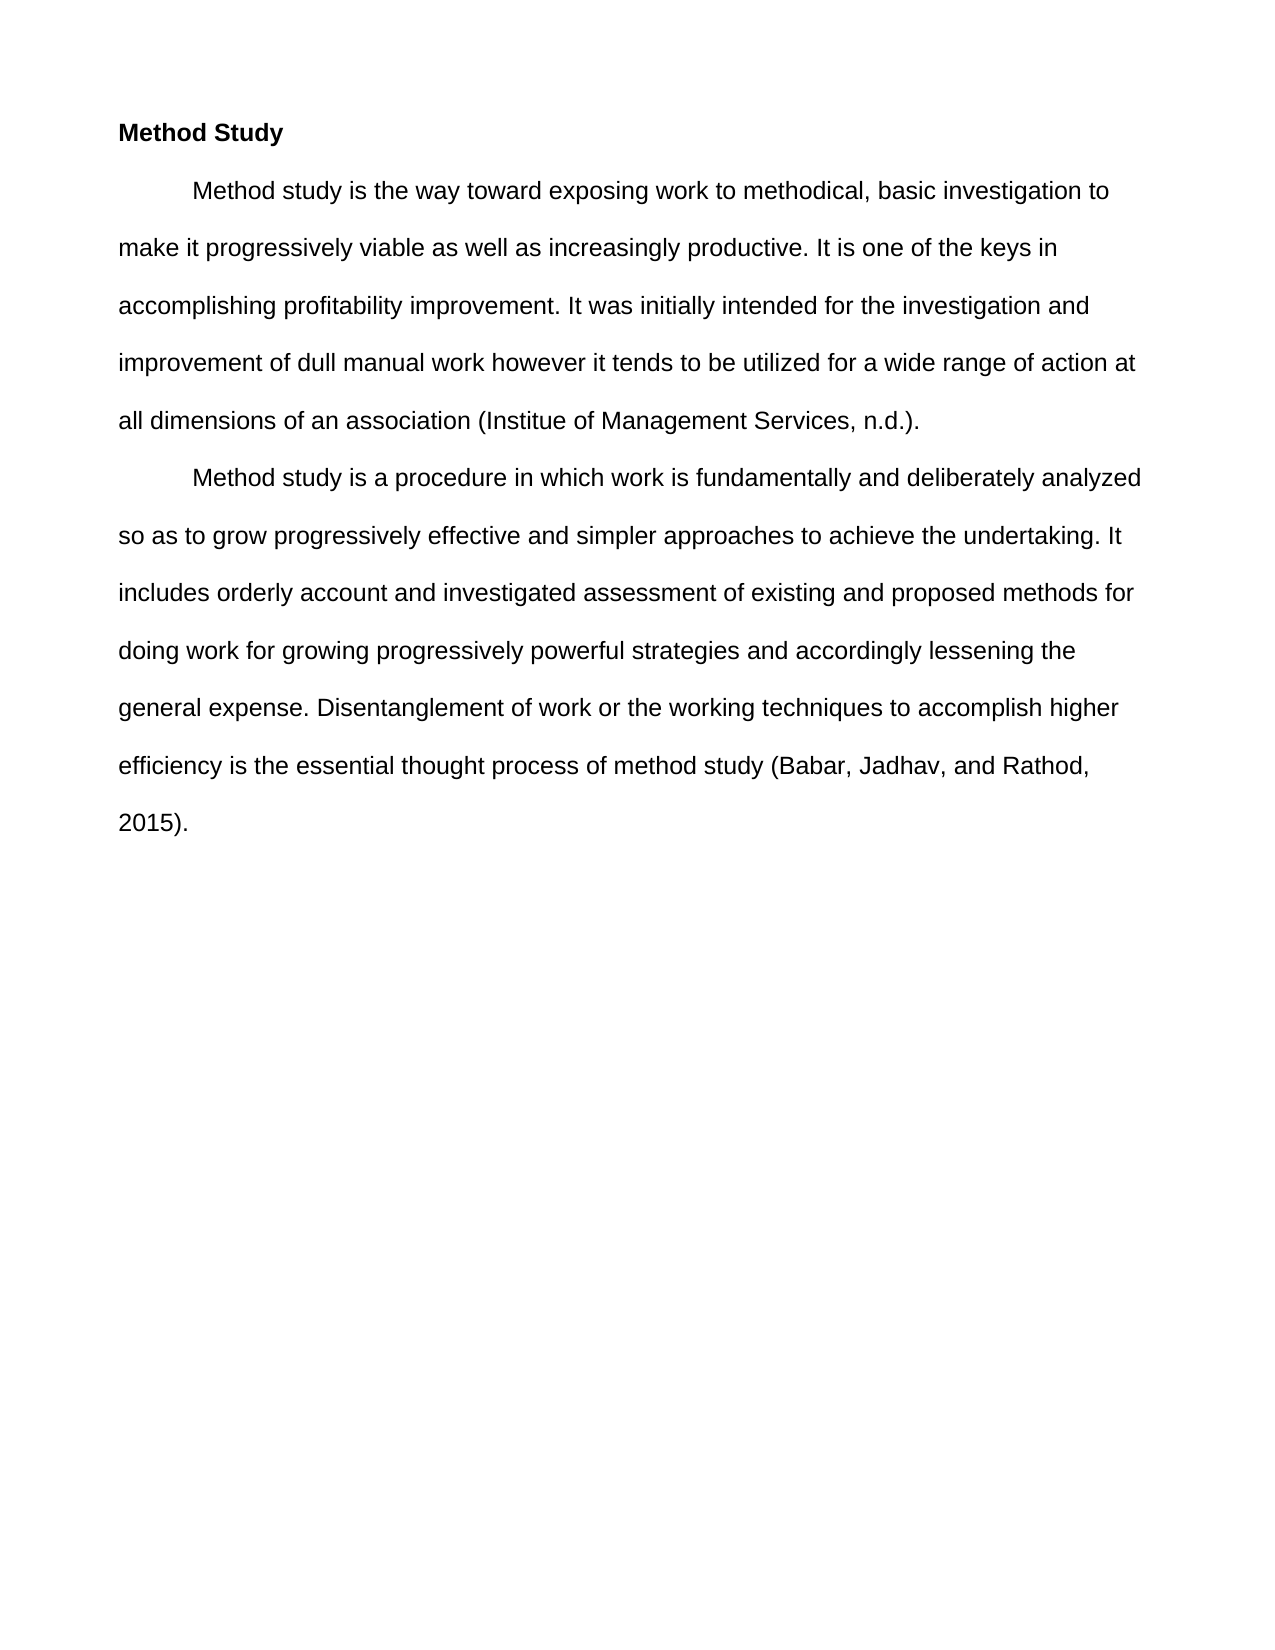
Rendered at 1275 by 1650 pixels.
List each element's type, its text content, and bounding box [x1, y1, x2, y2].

text Method study is a procedure in which work is fundamentally and deliberately analyzed so as to grow progressively effective and simpler approaches to achieve the undertaking. It includes orderly account and investigated assessment of existing and proposed methods for doing work for growing progressively powerful strategies and accordingly lessening the general expense. Disentanglement of work or the working techniques to accomplish higher efficiency is the essential thought process of method study (Babar, Jadhav, and Rathod, 2015). [118, 463, 1157, 837]
text Method Study [118, 118, 1157, 147]
text Method study is the way toward exposing work to methodical, basic investigation to make it progressively viable as well as increasingly productive. It is one of the keys in accomplishing profitability improvement. It was initially intended for the investigation and improvement of dull manual work however it tends to be utilized for a wide range of action at all dimensions of an association (Institue of Management Services, n.d.). [118, 176, 1157, 434]
